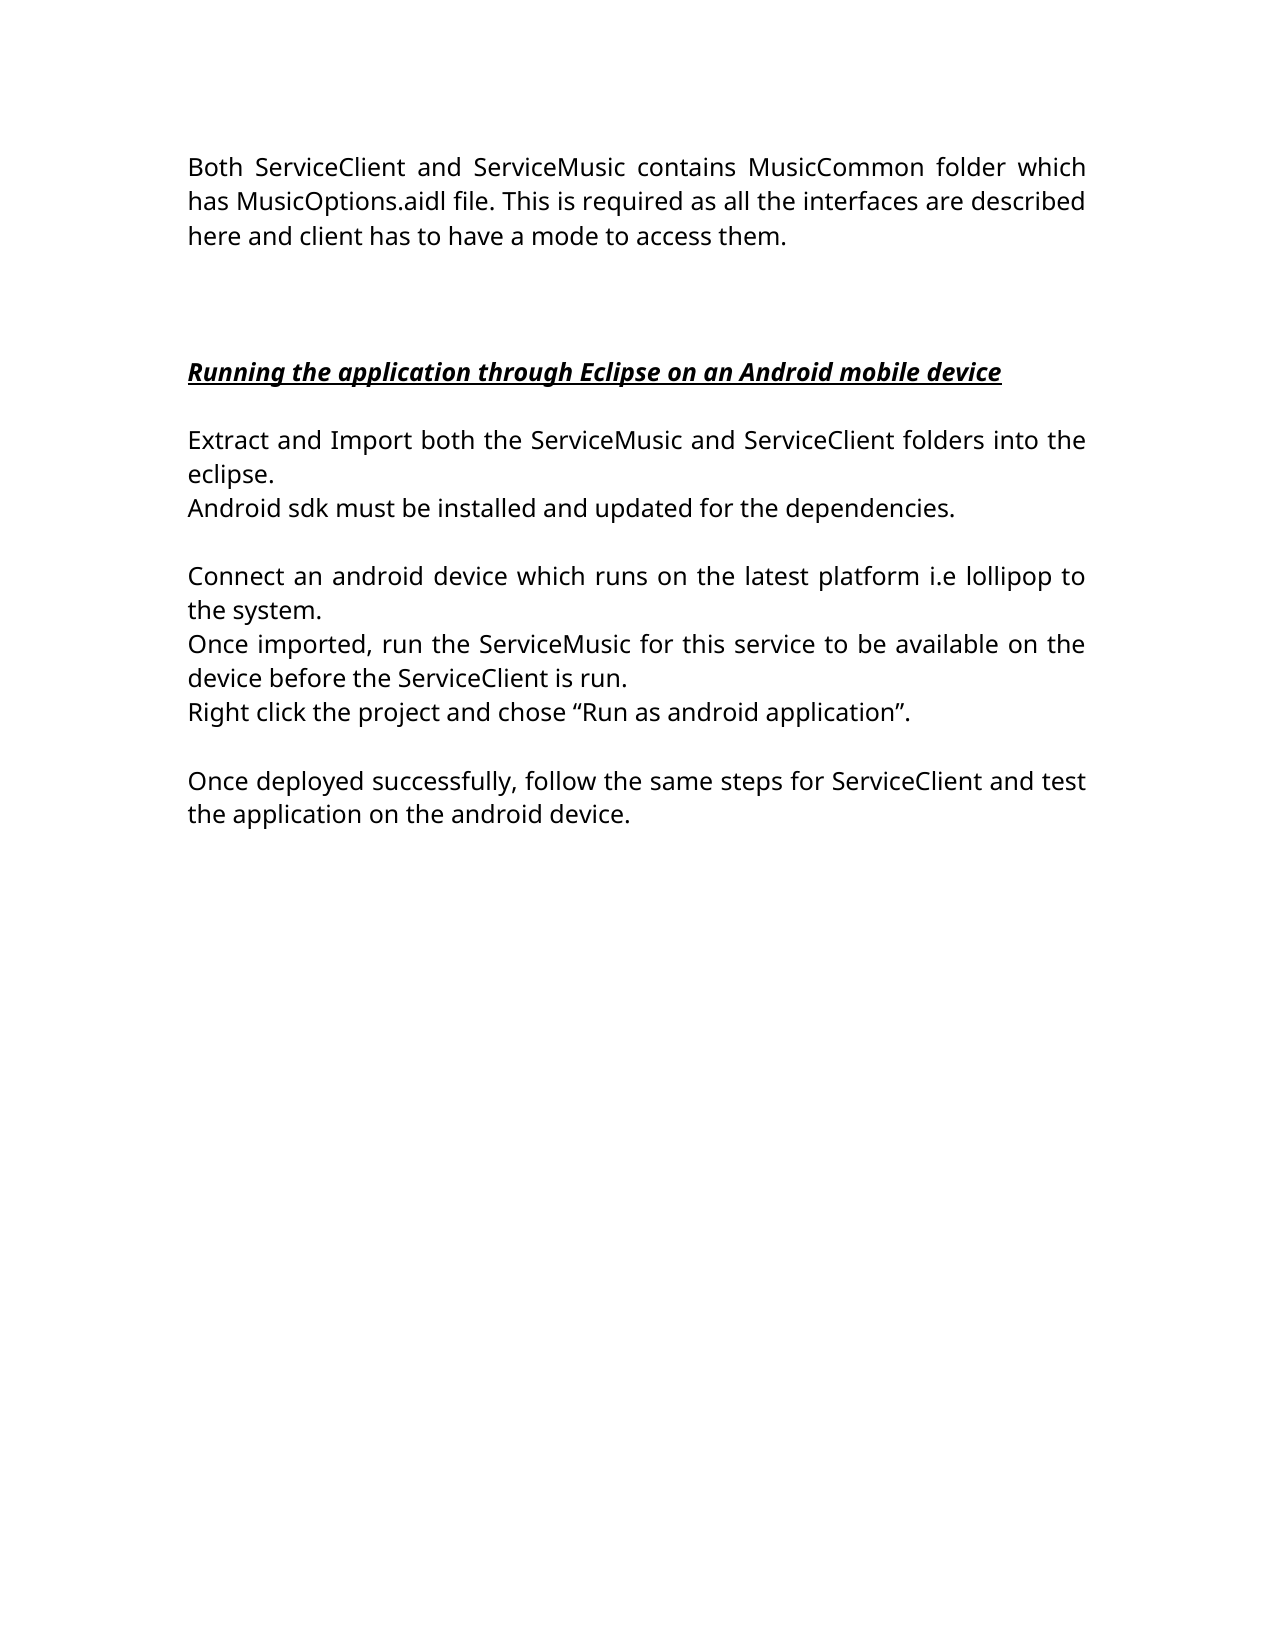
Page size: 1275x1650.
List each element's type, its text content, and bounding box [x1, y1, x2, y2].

text Android sdk must be installed and updated for the dependencies. [187, 491, 1087, 525]
text Once deployed successfully, follow the same steps for ServiceClient and test the application on the android device. [187, 763, 1087, 831]
text Connect an android device which runs on the latest platform i.e lollipop to the system. [187, 559, 1087, 627]
text Both ServiceClient and ServiceMusic contains MusicCommon folder which has MusicOptions.aidl file. This is required as all the interfaces are described here and client has to have a mode to access them. [187, 150, 1087, 252]
text Once imported, run the ServiceMusic for this service to be available on the device before the ServiceClient is run. [187, 627, 1087, 695]
text Right click the project and chose “Run as android application”. [187, 695, 1087, 729]
text Extract and Import both the ServiceMusic and ServiceClient folders into the eclipse. [187, 422, 1087, 491]
text Running the application through Eclipse on an Android mobile device [187, 354, 1087, 388]
